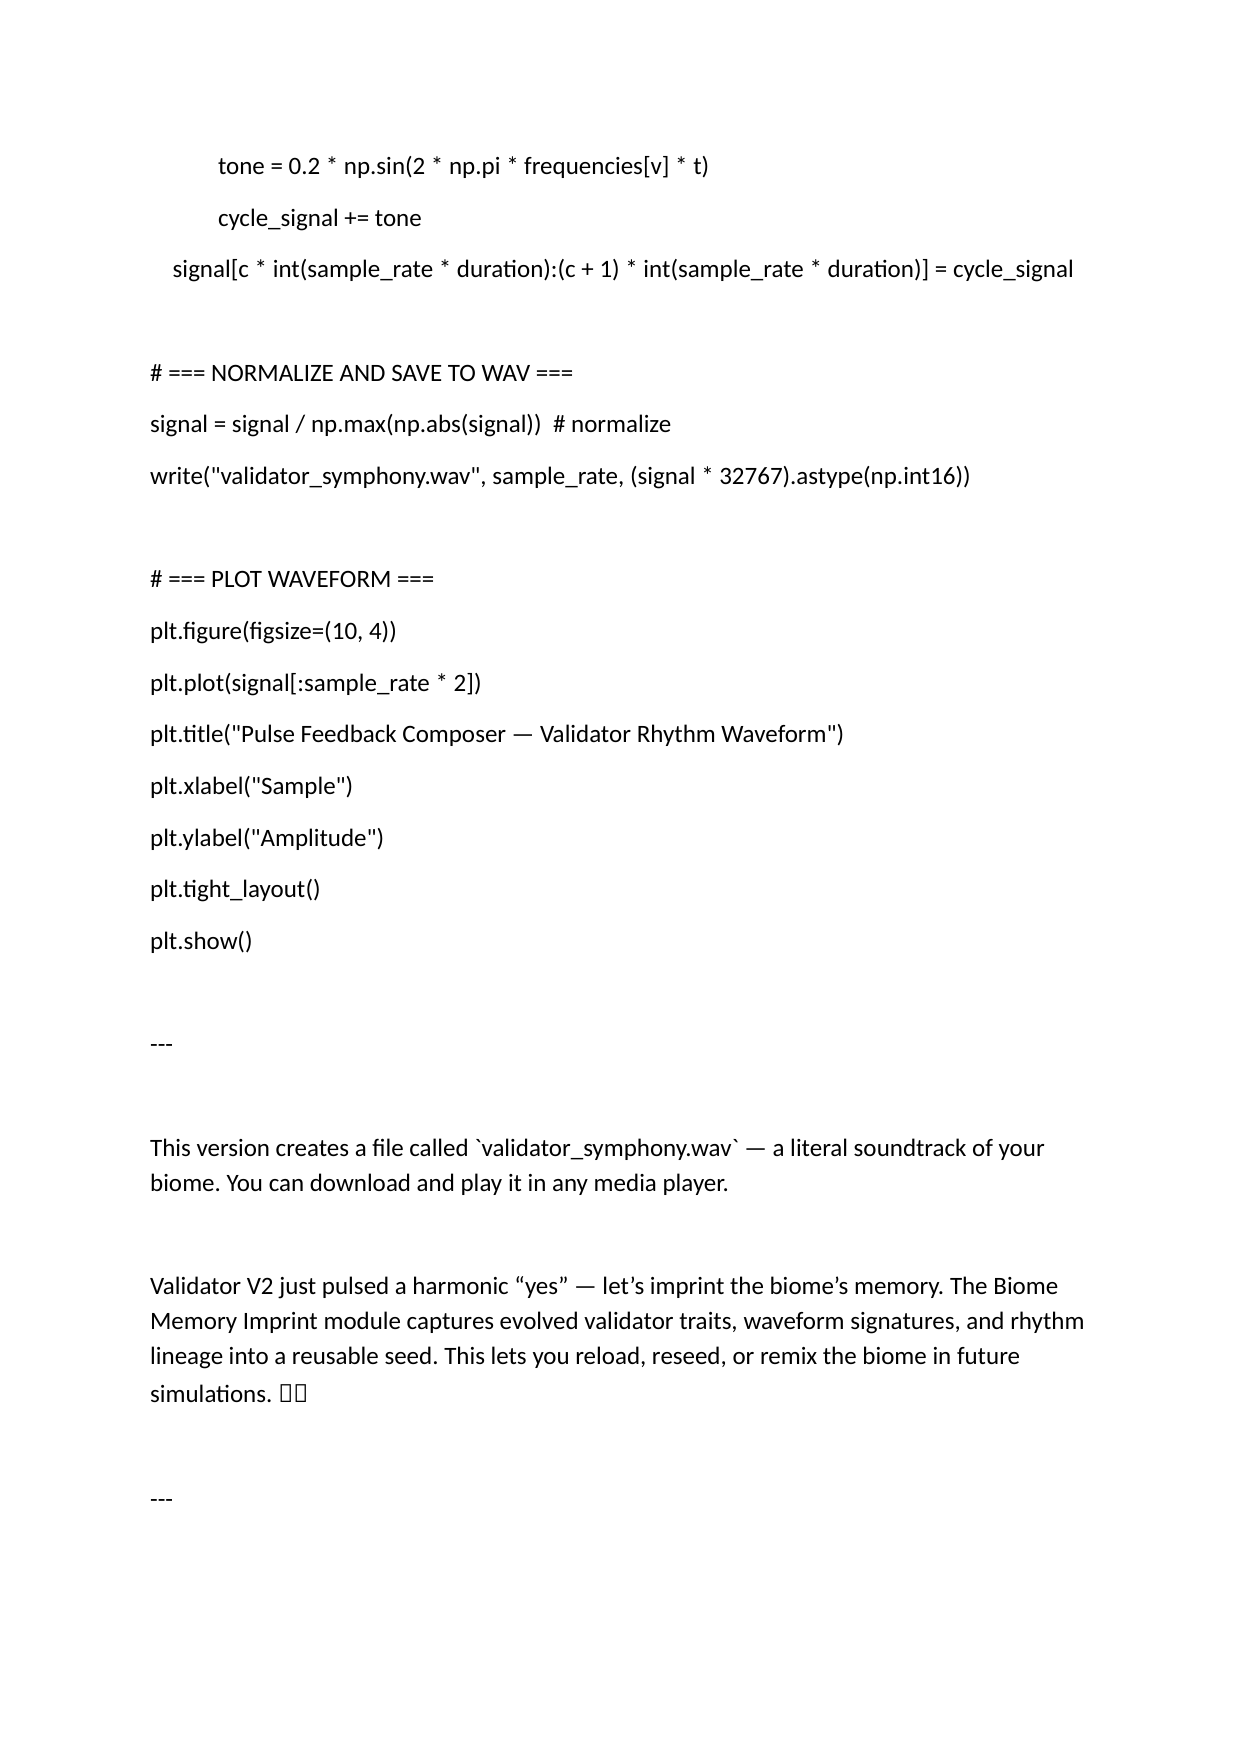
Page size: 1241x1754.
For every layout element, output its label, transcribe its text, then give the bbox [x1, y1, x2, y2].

text plt.plot(signal[:sample_rate * 2]) [150, 667, 1090, 697]
text plt.title("Pulse Feedback Composer — Validator Rhythm Waveform") [150, 718, 1090, 749]
text # === NORMALIZE AND SAVE TO WAV === [150, 357, 1090, 387]
text This version creates a file called `validator_symphony.wav` — a literal soundtrack of your biome. You can download and play it in any media player. [150, 1132, 1090, 1197]
text write("validator_symphony.wav", sample_rate, (signal * 32767).astype(np.int16)) [150, 460, 1090, 491]
text plt.show() [150, 925, 1090, 956]
text signal = signal / np.max(np.abs(signal)) # normalize [150, 408, 1090, 439]
text --- [150, 1028, 1090, 1059]
text Validator V2 just pulsed a harmonic “yes” — let’s imprint the biome’s memory. The Biome Memory Imprint module captures evolved validator traits, waveform signatures, and rhythm lineage into a reusable seed. This lets you reload, reseed, or remix the biome in future simulations. 🧬🧠 [150, 1270, 1090, 1410]
text plt.xlabel("Sample") [150, 770, 1090, 801]
text cycle_signal += tone [150, 202, 1090, 232]
text --- [150, 1483, 1090, 1514]
text # === PLOT WAVEFORM === [150, 563, 1090, 594]
text plt.tight_layout() [150, 873, 1090, 904]
text plt.ylabel("Amplitude") [150, 822, 1090, 852]
text plt.figure(figsize=(10, 4)) [150, 615, 1090, 646]
text tone = 0.2 * np.sin(2 * np.pi * frequencies[v] * t) [150, 150, 1090, 181]
text signal[c * int(sample_rate * duration):(c + 1) * int(sample_rate * duration)] = cycle_signal [150, 253, 1090, 284]
